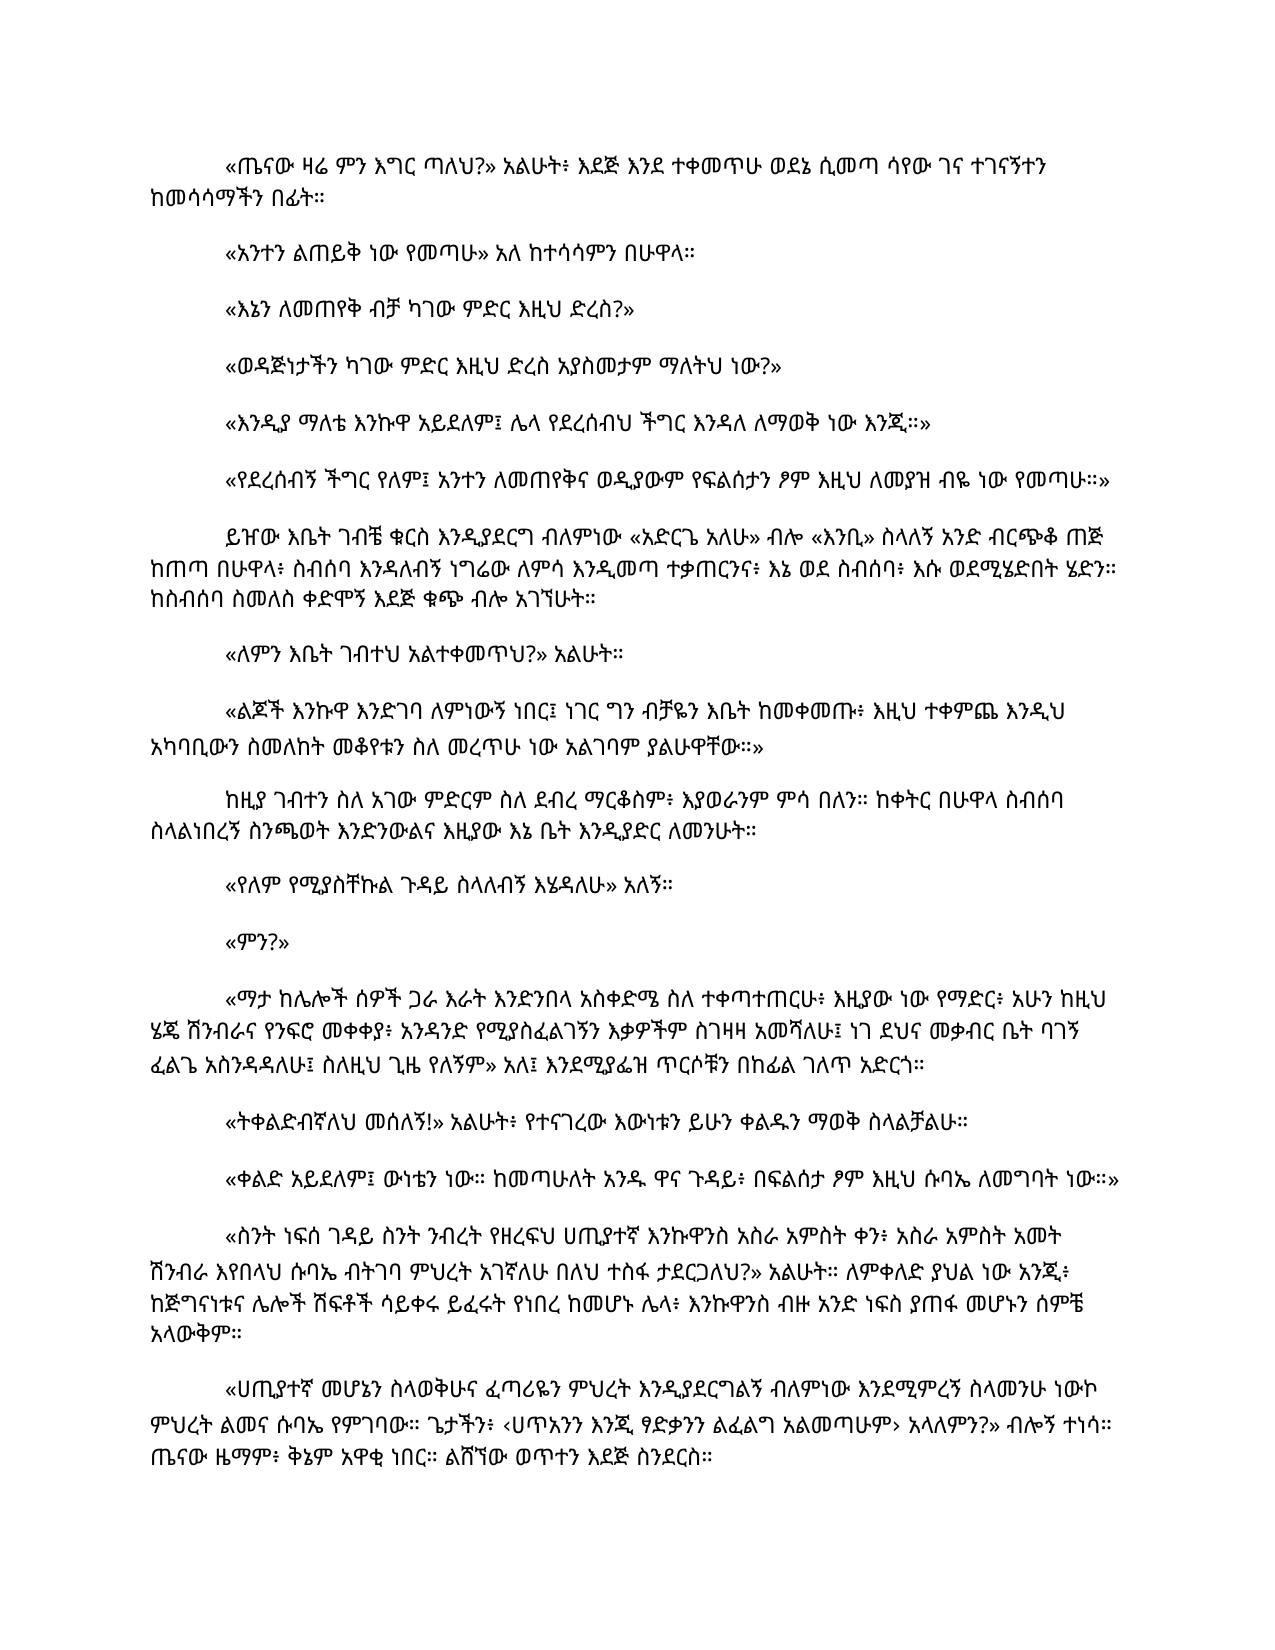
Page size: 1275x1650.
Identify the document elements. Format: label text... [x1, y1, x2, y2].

text «የደረሰብኝ ችግር የለም፤ አንተን ለመጠየቅና ወዲያውም የፍልሰታን ፆም እዚህ ለመያዝ ብዬ ነው የመጣሁ።» [150, 464, 1125, 495]
text «ማታ ከሌሎች ሰዎች ጋራ እራት እንድንበላ አስቀድሜ ስለ ተቀጣተጠርሁ፥ እዚያው ነው የማድር፥ አሁን ከዚህ ሄጄ ሽንብራና የንፍሮ መቀቀያ፥ አንዳንድ የሚያስፈልገኝን እቃዎችም ስገዛዛ አመሻለሁ፤ ነገ ደህና መቃብር ቤት ባገኝ ፈልጌ አስንዳዳለሁ፤ ስለዚህ ጊዜ የለኝም» አለ፤ እንደሚያፌዝ ጥርሶቹን በከፊል ገለጥ አድርጎ። [150, 983, 1125, 1081]
text «ልጆች እንኩዋ እንድገባ ለምነውኝ ነበር፤ ነገር ግን ብቻዬን እቤት ከመቀመጡ፥ እዚህ ተቀምጨ እንዲህ አካባቢውን ስመለከት መቆየቱን ስለ መረጥሁ ነው አልገባም ያልሁዋቸው።» [150, 694, 1125, 762]
text «ሀጢያተኛ መሆኔን ስላወቅሁና ፈጣሪዬን ምህረት እንዲያደርግልኝ ብለምነው እንደሚምረኝ ስላመንሁ ነውኮ ምህረት ልመና ሱባኤ የምገባው። ጌታችን፥ ‹ሀጥአንን እንጂ ፃድቃንን ልፈልግ አልመጣሁም› አላለምን?» ብሎኝ ተነሳ። ጤናው ዜማም፥ ቅኔም አዋቂ ነበር። ልሸኘው ወጥተን እደጅ ስንደርስ። [150, 1373, 1125, 1471]
text «ወዳጅነታችን ካገው ምድር እዚህ ድረስ አያስመታም ማለትህ ነው?» [150, 350, 1125, 381]
text «ለምን እቤት ገብተህ አልተቀመጥህ?» አልሁት። [150, 638, 1125, 669]
text ይዠው እቤት ገብቼ ቁርስ እንዲያደርግ ብለምነው «አድርጌ አለሁ» ብሎ «እንቢ» ስላለኝ አንድ ብርጭቆ ጠጅ ከጠጣ በሁዋላ፥ ስብሰባ እንዳለብኝ ነግሬው ለምሳ እንዲመጣ ተቃጠርንና፥ እኔ ወደ ስብሰባ፥ እሱ ወደሚሄድበት ሄድን። ከስብሰባ ስመለስ ቀድሞኝ እደጅ ቁጭ ብሎ አገኘሁት። [150, 521, 1125, 613]
text «ትቀልድብኛለህ መሰለኝ!» አልሁት፥ የተናገረው እውነቱን ይሁን ቀልዱን ማወቅ ስላልቻልሁ። [150, 1106, 1125, 1137]
text ከዚያ ገብተን ስለ አገው ምድርም ስለ ደብረ ማርቆስም፥ እያወራንም ምሳ በለን። ከቀትር በሁዋላ ስብሰባ ስላልነበረኝ ስንጫወት እንድንውልና እዚያው እኔ ቤት እንዲያድር ለመንሁት። [150, 787, 1125, 844]
text «እኔን ለመጠየቅ ብቻ ካገው ምድር እዚህ ድረስ?» [150, 293, 1125, 325]
text «ምን?» [150, 926, 1125, 957]
text «ስንት ነፍሰ ገዳይ ስንት ንብረት የዘረፍህ ሀጢያተኛ እንኩዋንስ አስራ አምስት ቀን፥ አስራ አምስት አመት ሽንብራ እየበላህ ሱባኤ ብትገባ ምህረት አገኛለሁ በለህ ተስፋ ታደርጋለህ?» አልሁት። ለምቀለድ ያህል ነው አንጂ፥ ከጅግናነቱና ሌሎች ሽፍቶች ሳይቀሩ ይፈሩት የነበረ ከመሆኑ ሌላ፥ እንኩዋንስ ብዙ አንድ ነፍስ ያጠፋ መሆኑን ሰምቼ አላውቅም። [150, 1220, 1125, 1348]
text «ጤናው ዛሬ ምን እግር ጣለህ?» አልሁት፥ እደጅ እንደ ተቀመጥሁ ወደኔ ሲመጣ ሳየው ገና ተገናኝተን ከመሳሳማችን በፊት። [150, 150, 1125, 212]
text «የለም የሚያስቸኩል ጉዳይ ስላለብኝ እሄዳለሁ» አለኝ። [150, 869, 1125, 901]
text «ቀልድ አይደለም፤ ውነቴን ነው። ከመጣሁለት አንዱ ዋና ጉዳይ፥ በፍልሰታ ፆም እዚህ ሱባኤ ለመግባት ነው።» [150, 1163, 1125, 1194]
text «አንተን ልጠይቅ ነው የመጣሁ» አለ ከተሳሳምን በሁዋላ። [150, 237, 1125, 268]
text «እንዲያ ማለቴ እንኩዋ አይደለም፤ ሌላ የደረሰብህ ችግር እንዳለ ለማወቅ ነው እንጂ።» [150, 407, 1125, 438]
